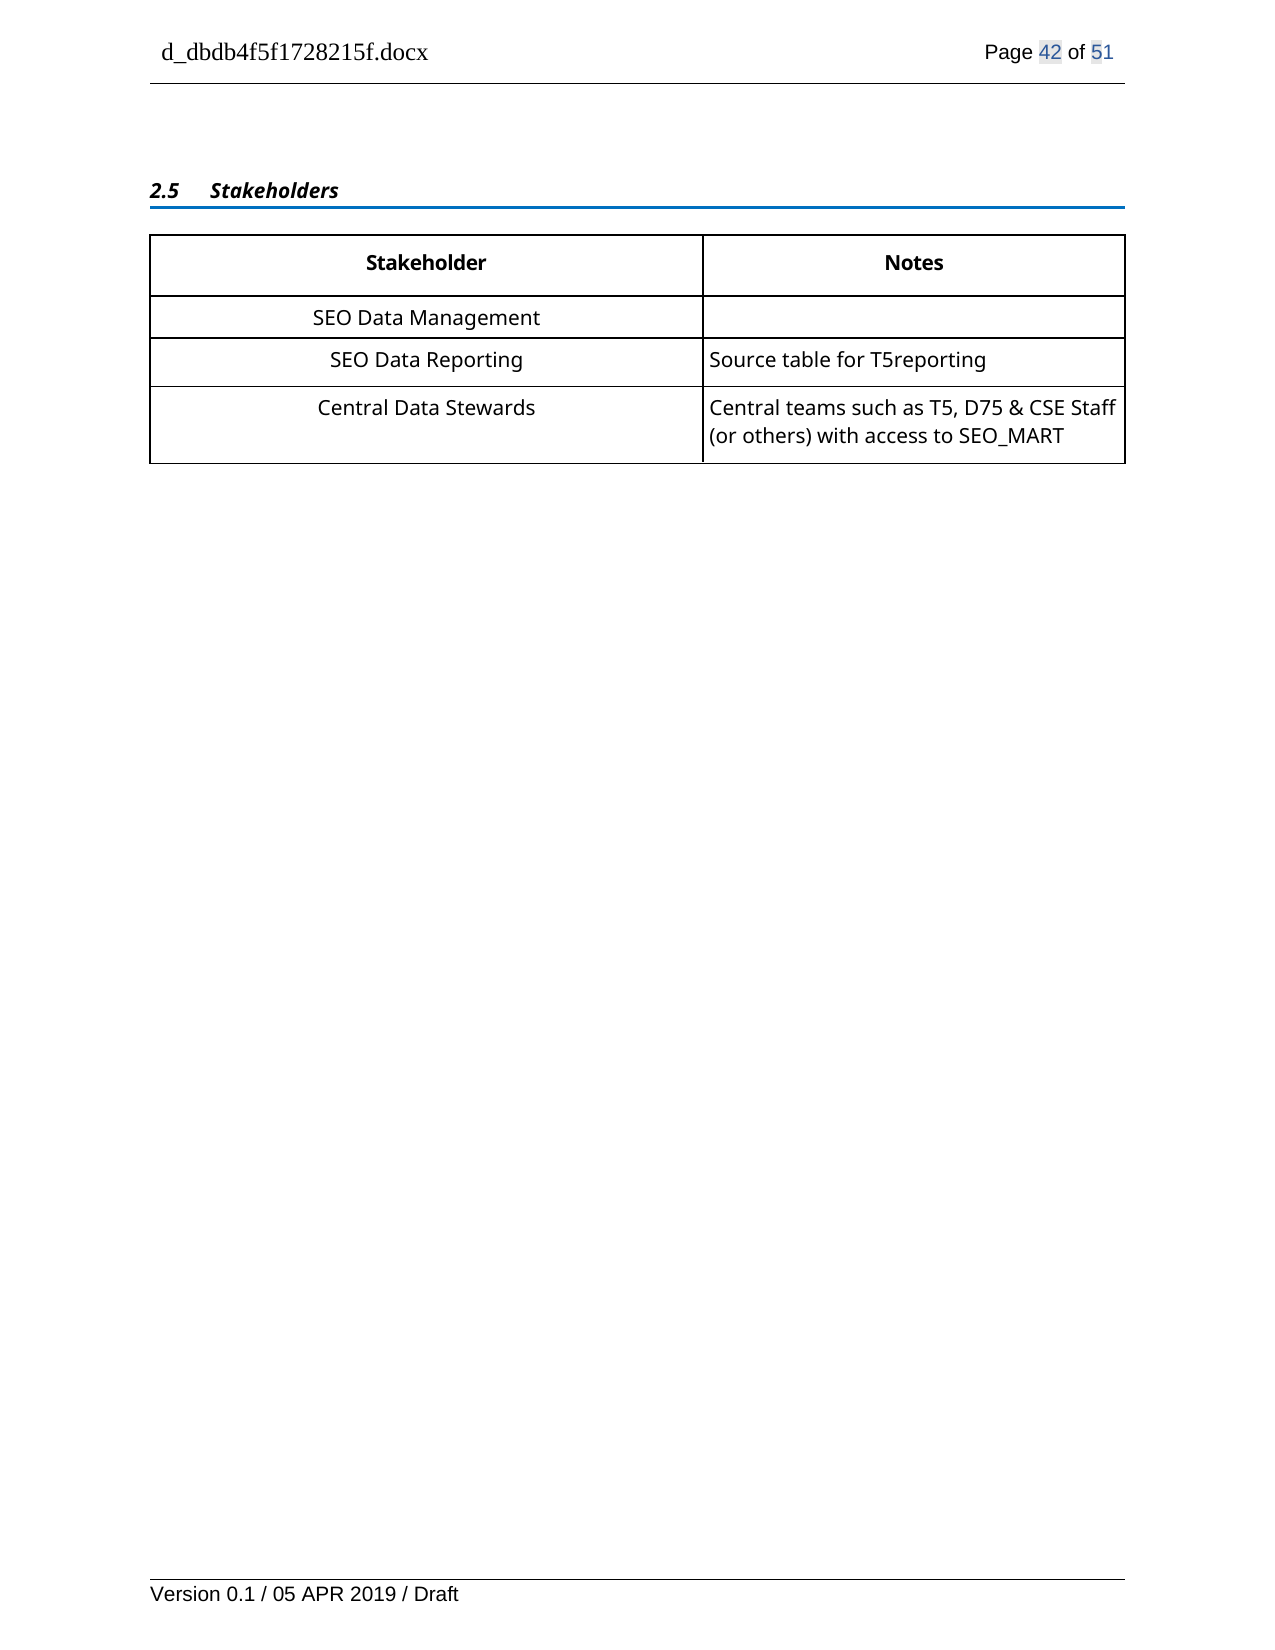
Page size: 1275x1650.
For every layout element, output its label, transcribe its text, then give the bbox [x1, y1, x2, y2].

subtitle Stakeholders [150, 175, 1125, 206]
table_cell SEO Data Management [151, 297, 702, 337]
table_header Stakeholder [151, 236, 702, 295]
table_cell [704, 297, 1124, 337]
table_cell Central teams such as T5, D75 & CSE Staff (or others) with access to SEO_MART [704, 387, 1124, 462]
table_header Notes [704, 236, 1124, 295]
table_cell Central Data Stewards [151, 387, 702, 462]
table_cell SEO Data Reporting [151, 339, 702, 386]
table_cell Source table for T5reporting [704, 339, 1124, 386]
